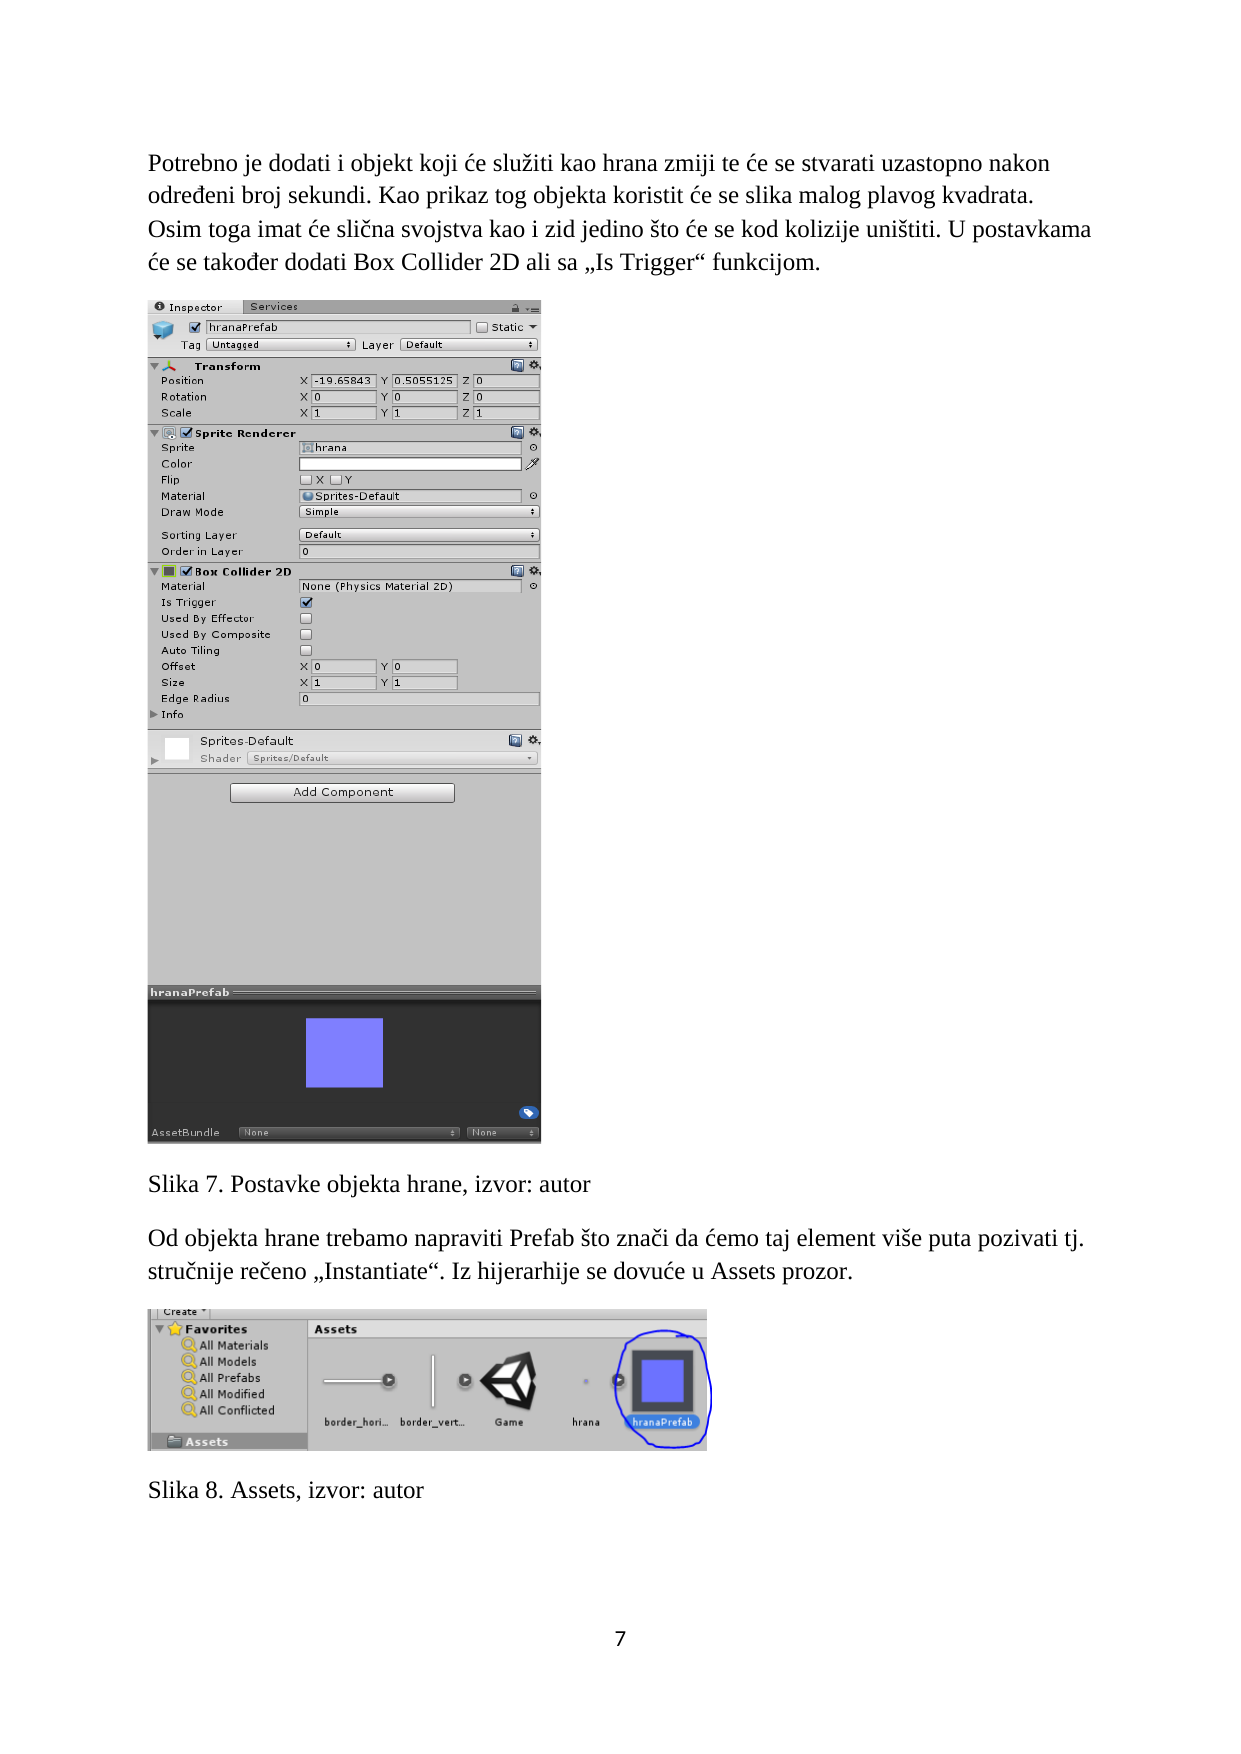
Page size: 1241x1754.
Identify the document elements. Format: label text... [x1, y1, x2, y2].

text Potrebno je dodati i objekt koji će služiti kao hrana zmiji te će se stvarati uzastopno nakon određeni broj sekundi. Kao prikaz tog objekta koristit će se slika malog plavog kvadrata. Osim toga imat će slična svojstva kao i zid jedino što će se kod kolizije uništiti. U postavkama će se također dodati Box Collider 2D ali sa „Is Trigger“ funkcijom. [148, 148, 1093, 275]
text Slika 7. Postavke objekta hrane, izvor: autor [148, 1169, 1093, 1198]
picture [147, 1309, 712, 1451]
text Od objekta hrane trebamo napraviti Prefab što znači da ćemo taj element više puta pozivati tj. stručnije rečeno „Instantiate“. Iz hijerarhije se dovuće u Assets prozor. [148, 1223, 1093, 1285]
text Slika 8. Assets, izvor: autor [148, 1476, 1093, 1504]
picture [147, 300, 542, 1144]
